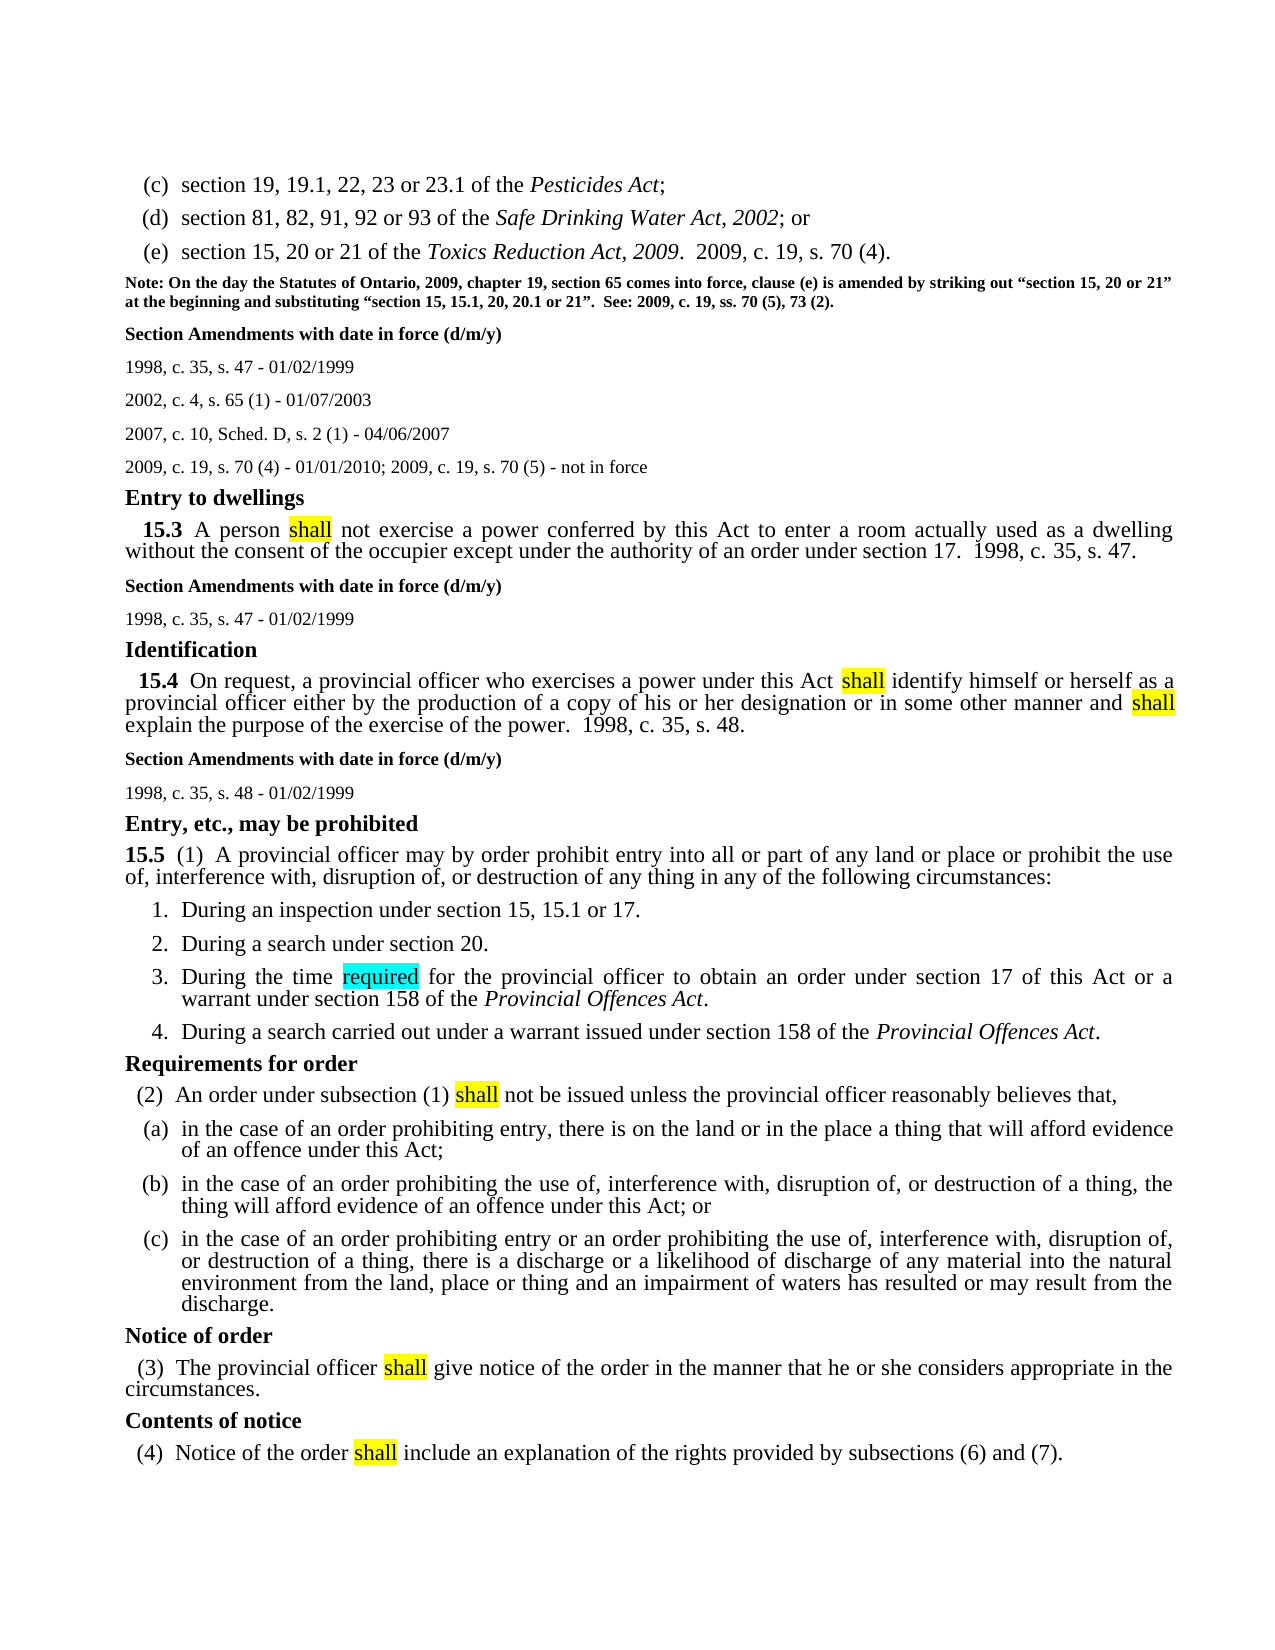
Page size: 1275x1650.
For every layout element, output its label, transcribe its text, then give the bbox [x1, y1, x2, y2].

text (c) section 19, 19.1, 22, 23 or 23.1 of the Pesticides Act; [125, 175, 1175, 197]
text 2002, c. 4, s. 65 (1) - 01/07/2003 [125, 389, 1175, 411]
text 3. During the time required for the provincial officer to obtain an order under section 17 of this Act or a warrant under section 158 of the Provincial Offences Act. [125, 967, 1175, 1010]
text 15.3 A person shall not exercise a power conferred by this Act to enter a room actually used as a dwelling without the consent of the occupier except under the authority of an order under section 17. 1998, c. 35, s. 47. [125, 519, 1175, 563]
text 4. During a search carried out under a warrant issued under section 158 of the Provincial Offences Act. [125, 1022, 1175, 1044]
text 2007, c. 10, Sched. D, s. 2 (1) - 04/06/2007 [125, 423, 1175, 444]
text Note: On the day the Statutes of Ontario, 2009, chapter 19, section 65 comes into force, clause (e) is amended by striking out “section 15, 20 or 21” at the beginning and substituting “section 15, 15.1, 20, 20.1 or 21”. See: 2009, c. 19, ss. 70 (5), 73 (2). [125, 274, 1175, 311]
text (e) section 15, 20 or 21 of the Toxics Reduction Act, 2009. 2009, c. 19, s. 70 (4). [125, 242, 1175, 263]
text 2009, c. 19, s. 70 (4) - 01/01/2010; 2009, c. 19, s. 70 (5) - not in force [125, 456, 1175, 478]
text Section Amendments with date in force (d/m/y) [125, 748, 1175, 770]
text Identification [125, 642, 1175, 661]
text Section Amendments with date in force (d/m/y) [125, 323, 1175, 344]
text (2) An order under subsection (1) shall not be issued unless the provincial officer reasonably believes that, [499, 1085, 1175, 1107]
text 1998, c. 35, s. 48 - 01/02/1999 [125, 782, 1175, 803]
text 1. During an inspection under section 15, 15.1 or 17. [125, 900, 1175, 922]
text Notice of order [125, 1328, 1175, 1347]
text Section Amendments with date in force (d/m/y) [125, 575, 1175, 596]
text (2) An order under subsection (1) shall not be issued unless the provincial officer reasonably believes that, [125, 1085, 455, 1107]
text (c) in the case of an order prohibiting entry or an order prohibiting the use of, interference with, disruption of, or destruction of a thing, there is a discharge or a likelihood of discharge of any material into the natural environment from the land, place or thing and an impairment of waters has resulted or may result from the discharge. [125, 1229, 1175, 1316]
text 1998, c. 35, s. 47 - 01/02/1999 [125, 608, 1175, 630]
text 15.5 (1) A provincial officer may by order prohibit entry into all or part of any land or place or prohibit the use of, interference with, disruption of, or destruction of any thing in any of the following circumstances: [125, 845, 1175, 889]
text (3) The provincial officer shall give notice of the order in the manner that he or she considers appropriate in the circumstances. [125, 1358, 1175, 1401]
text (b) in the case of an order prohibiting the use of, interference with, disruption of, or destruction of a thing, the thing will afford evidence of an offence under this Act; or [125, 1174, 1175, 1217]
text Contents of notice [125, 1414, 1175, 1432]
text 15.4 On request, a provincial officer who exercises a power under this Act shall identify himself or herself as a provincial officer either by the production of a copy of his or her designation or in some other manner and shall explain the purpose of the exercise of the power. 1998, c. 35, s. 48. [125, 671, 1175, 737]
text Entry to dwellings [125, 490, 1175, 509]
text Entry, etc., may be prohibited [125, 816, 1175, 835]
text (a) in the case of an order prohibiting entry, there is on the land or in the place a thing that will afford evidence of an offence under this Act; [125, 1119, 1175, 1162]
text (d) section 81, 82, 91, 92 or 93 of the Safe Drinking Water Act, 2002; or [125, 208, 1175, 230]
text 2. During a search under section 20. [125, 933, 1175, 955]
text Requirements for order [125, 1056, 1175, 1075]
text 1998, c. 35, s. 47 - 01/02/1999 [125, 356, 1175, 378]
text (4) Notice of the order shall include an explanation of the rights provided by subsections (6) and (7). [397, 1443, 1175, 1465]
